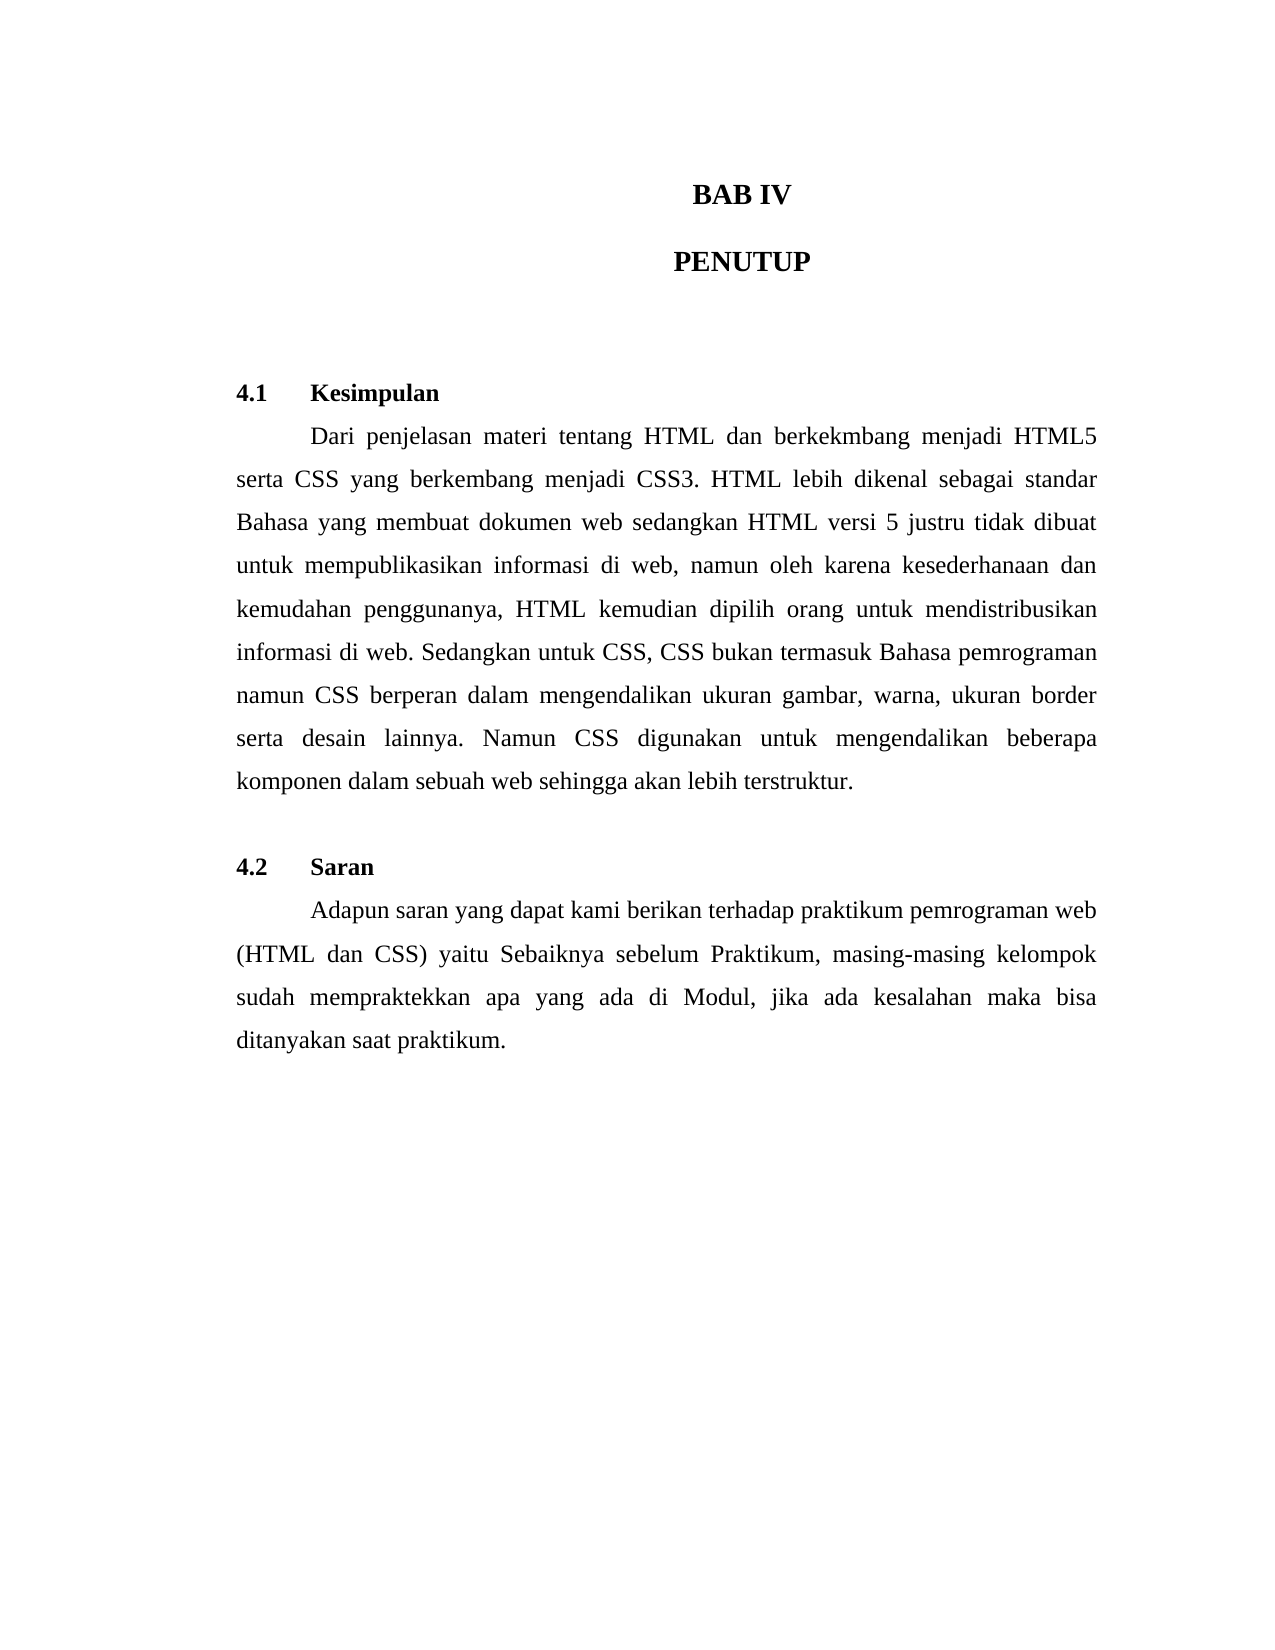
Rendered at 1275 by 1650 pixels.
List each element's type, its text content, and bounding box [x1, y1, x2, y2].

text PENUTUP [311, 244, 1098, 278]
list Saran [236, 852, 1098, 881]
text BAB IV [311, 177, 1098, 211]
list Kesimpulan [236, 378, 1098, 407]
list Adapun saran yang dapat kami berikan terhadap praktikum pemrograman web (HTML dan CSS) yaitu Sebaiknya sebelum Praktikum, masing-masing kelompok sudah mempraktekkan apa yang ada di Modul, jika ada kesalahan maka bisa ditanyakan saat praktikum. [236, 896, 1098, 1054]
list Dari penjelasan materi tentang HTML dan berkekmbang menjadi HTML5 serta CSS yang berkembang menjadi CSS3. HTML lebih dikenal sebagai standar Bahasa yang membuat dokumen web sedangkan HTML versi 5 justru tidak dibuat untuk mempublikasikan informasi di web, namun oleh karena kesederhanaan dan kemudahan penggunanya, HTML kemudian dipilih orang untuk mendistribusikan informasi di web. Sedangkan untuk CSS, CSS bukan termasuk Bahasa pemrograman namun CSS berperan dalam mengendalikan ukuran gambar, warna, ukuran border serta desain lainnya. Namun CSS digunakan untuk mengendalikan beberapa komponen dalam sebuah web sehingga akan lebih terstruktur. [236, 421, 1098, 795]
